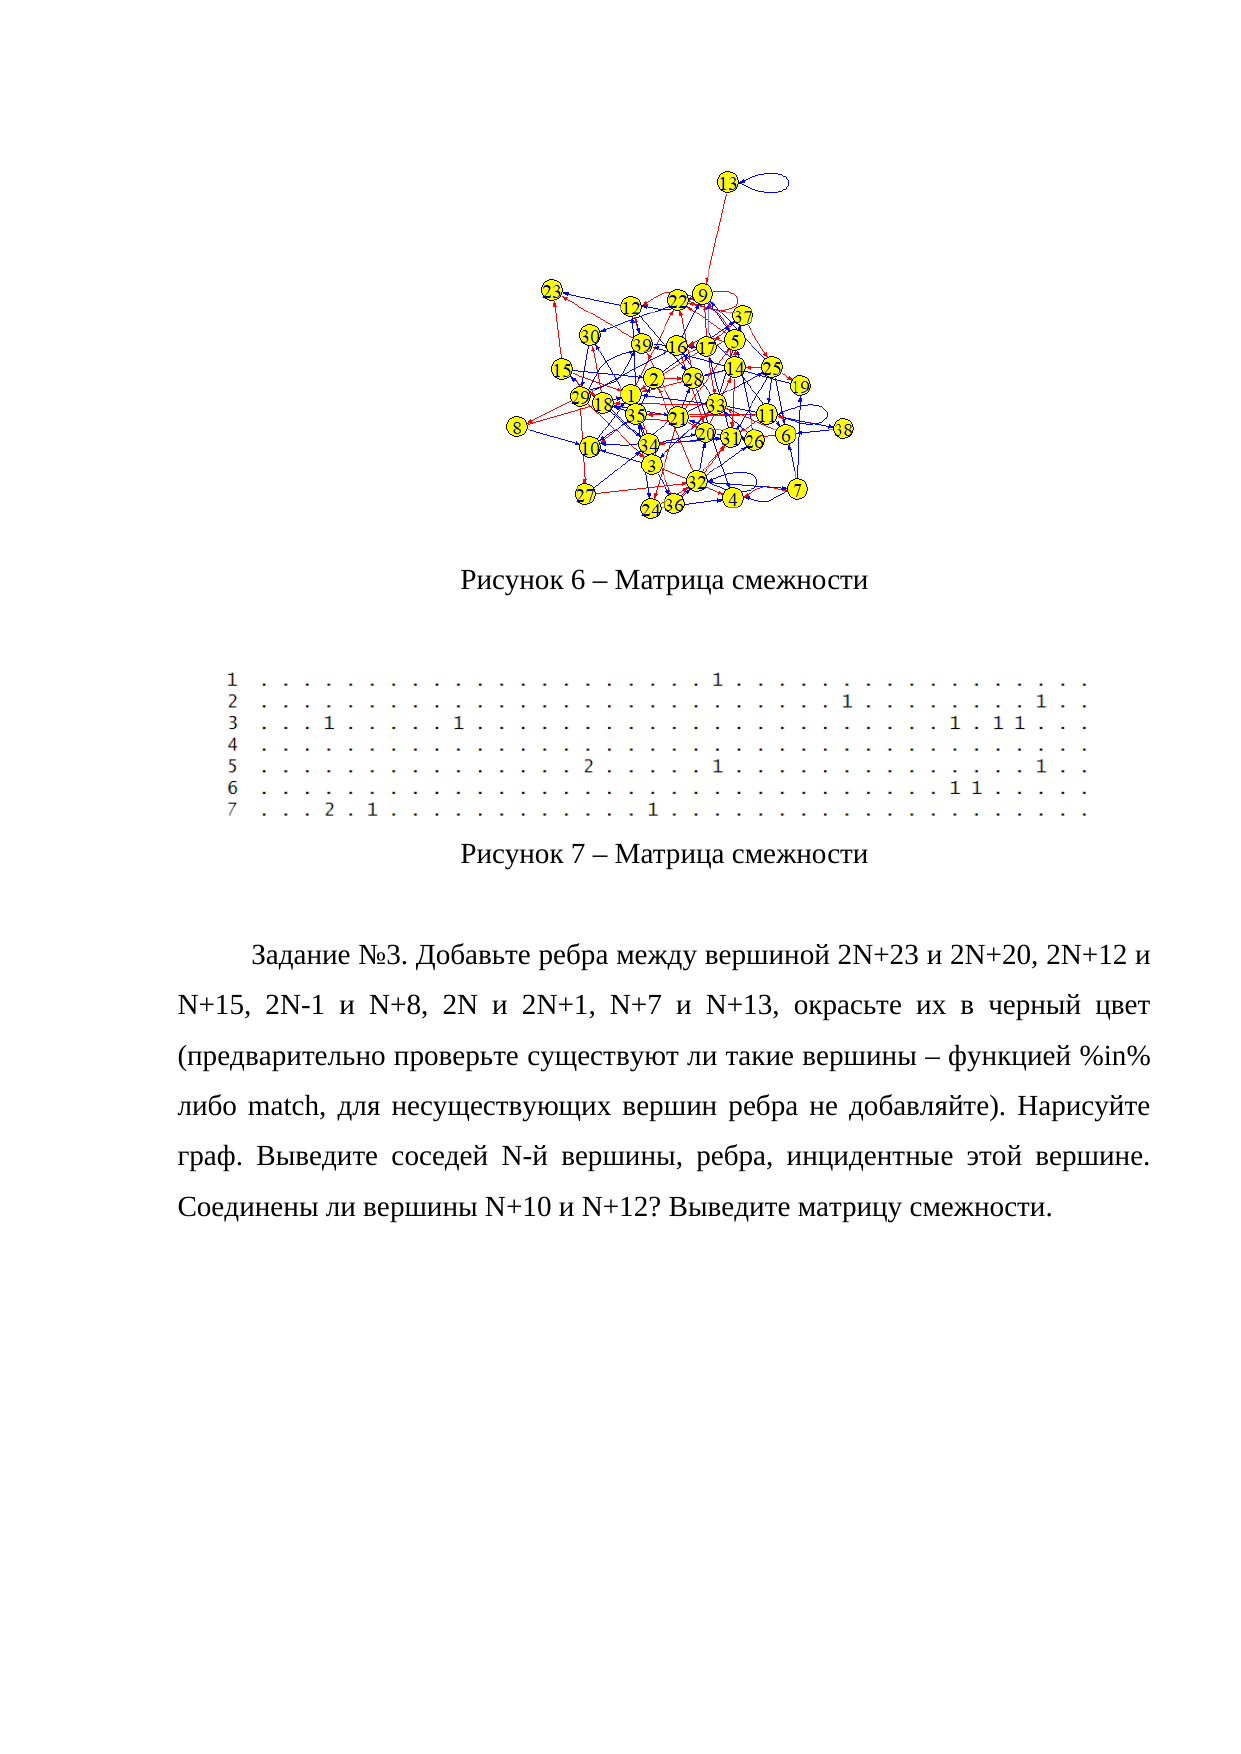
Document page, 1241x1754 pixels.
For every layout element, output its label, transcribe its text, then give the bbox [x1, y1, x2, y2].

text Задание №3. Добавьте ребра между вершиной 2N+23 и 2N+20, 2N+12 и N+15, 2N-1 и N+8, 2N и 2N+1, N+7 и N+13, окрасьте их в черный цвет (предварительно проверьте существуют ли такие вершины – функцией %in% либо match, для несуществующих вершин ребра не добавляйте). Нарисуйте граф. Выведите соседей N-й вершины, ребра, инцидентные этой вершине. Соединены ли вершины N+10 и N+12? Выведите матрицу смежности. [177, 937, 1152, 1222]
text Рисунок 6 – Матрица смежности [177, 562, 1152, 596]
text Рисунок 7 – Матрица смежности [177, 837, 1152, 870]
picture [220, 663, 1109, 820]
picture [446, 118, 883, 546]
